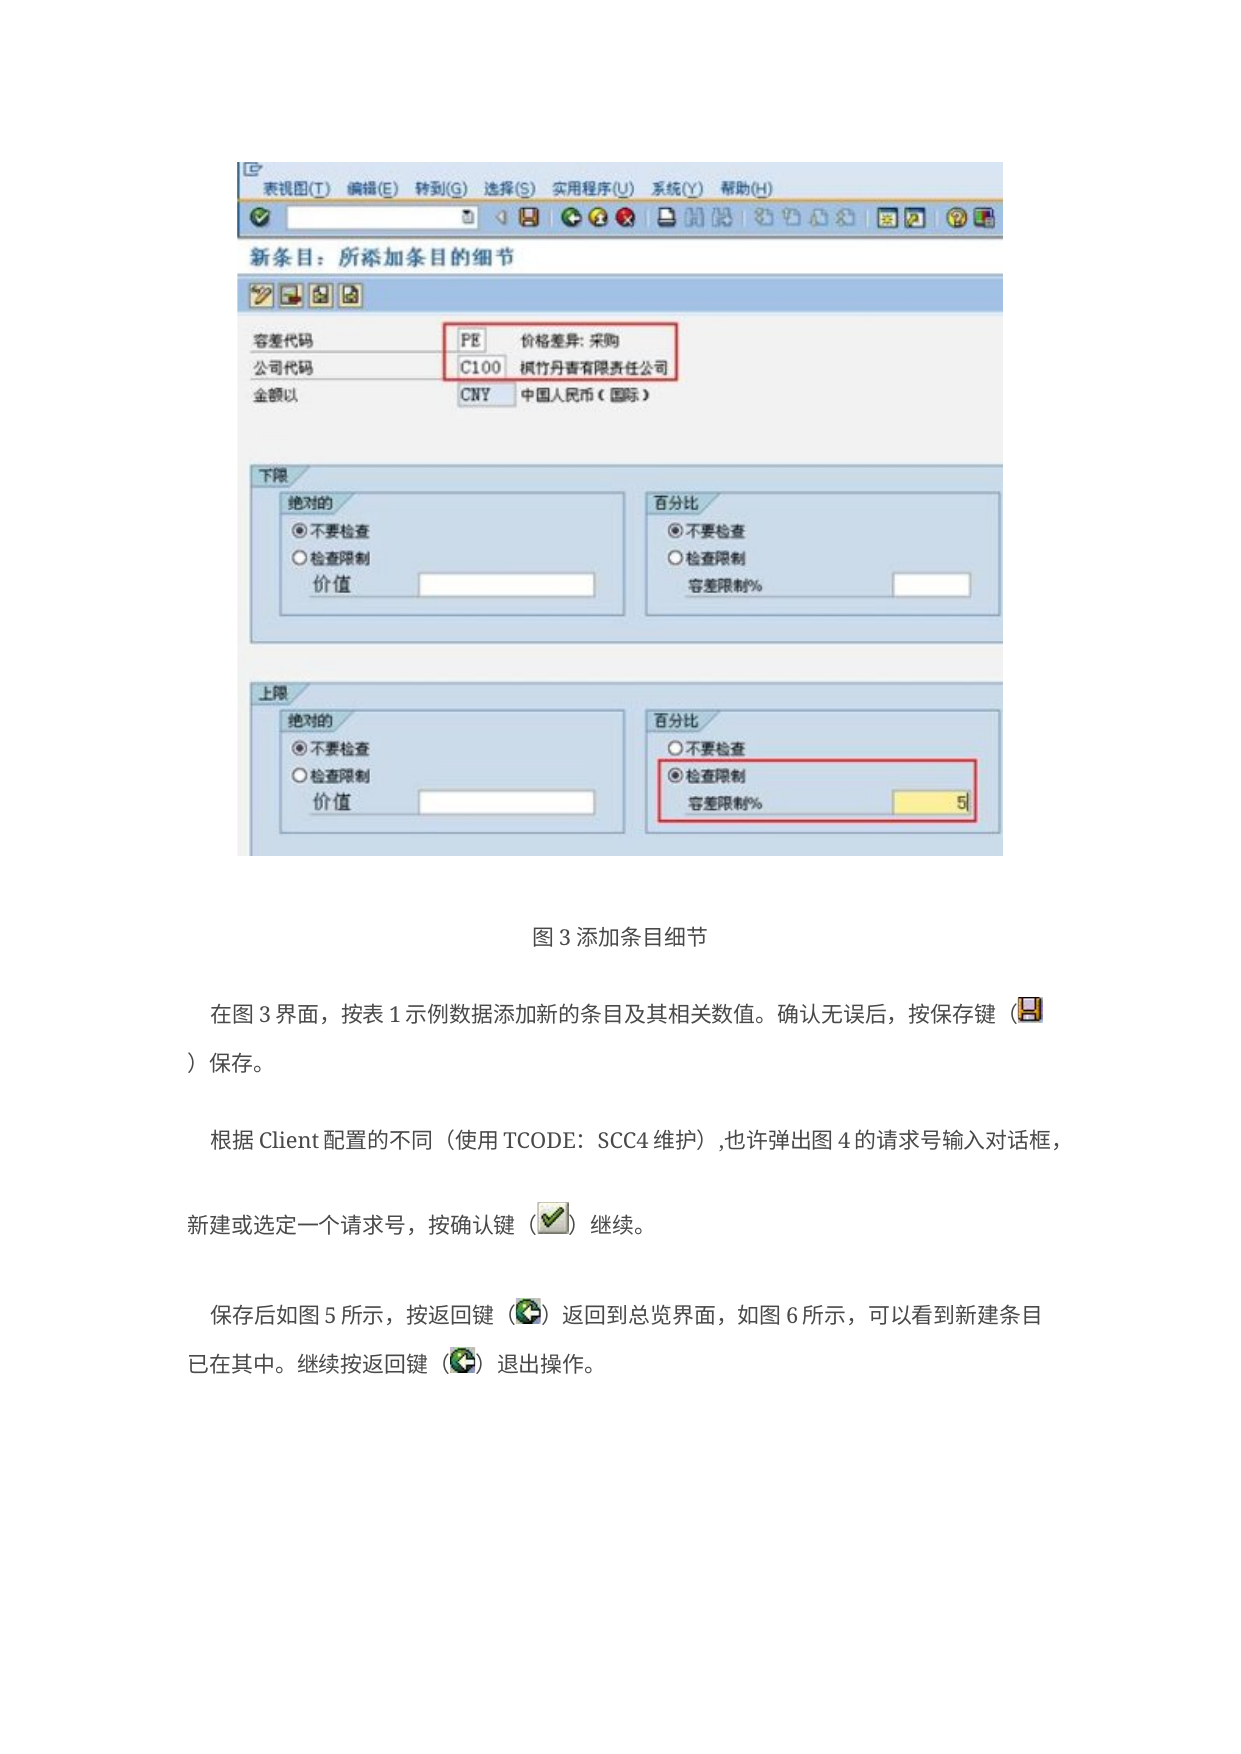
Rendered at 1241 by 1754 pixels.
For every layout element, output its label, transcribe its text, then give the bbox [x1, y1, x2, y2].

text 在图3界面，按表1示例数据添加新的条目及其相关数值。确认无误后，按保存键（）保存。 [187, 997, 1053, 1078]
text 图3 添加条目细节 [187, 919, 1053, 952]
picture [515, 1298, 541, 1324]
text 根据Client配置的不同（使用TCODE：SCC4维护）,也许弹出图4的请求号输入对话框，新建或选定一个请求号，按确认键（）继续。 [187, 1123, 1053, 1253]
picture [1017, 997, 1043, 1023]
text 保存后如图5所示，按返回键（）返回到总览界面，如图6所示，可以看到新建条目已在其中。继续按返回键（）退出操作。 [187, 1298, 1053, 1379]
picture [237, 162, 1003, 856]
picture [537, 1202, 569, 1234]
picture [450, 1347, 476, 1373]
